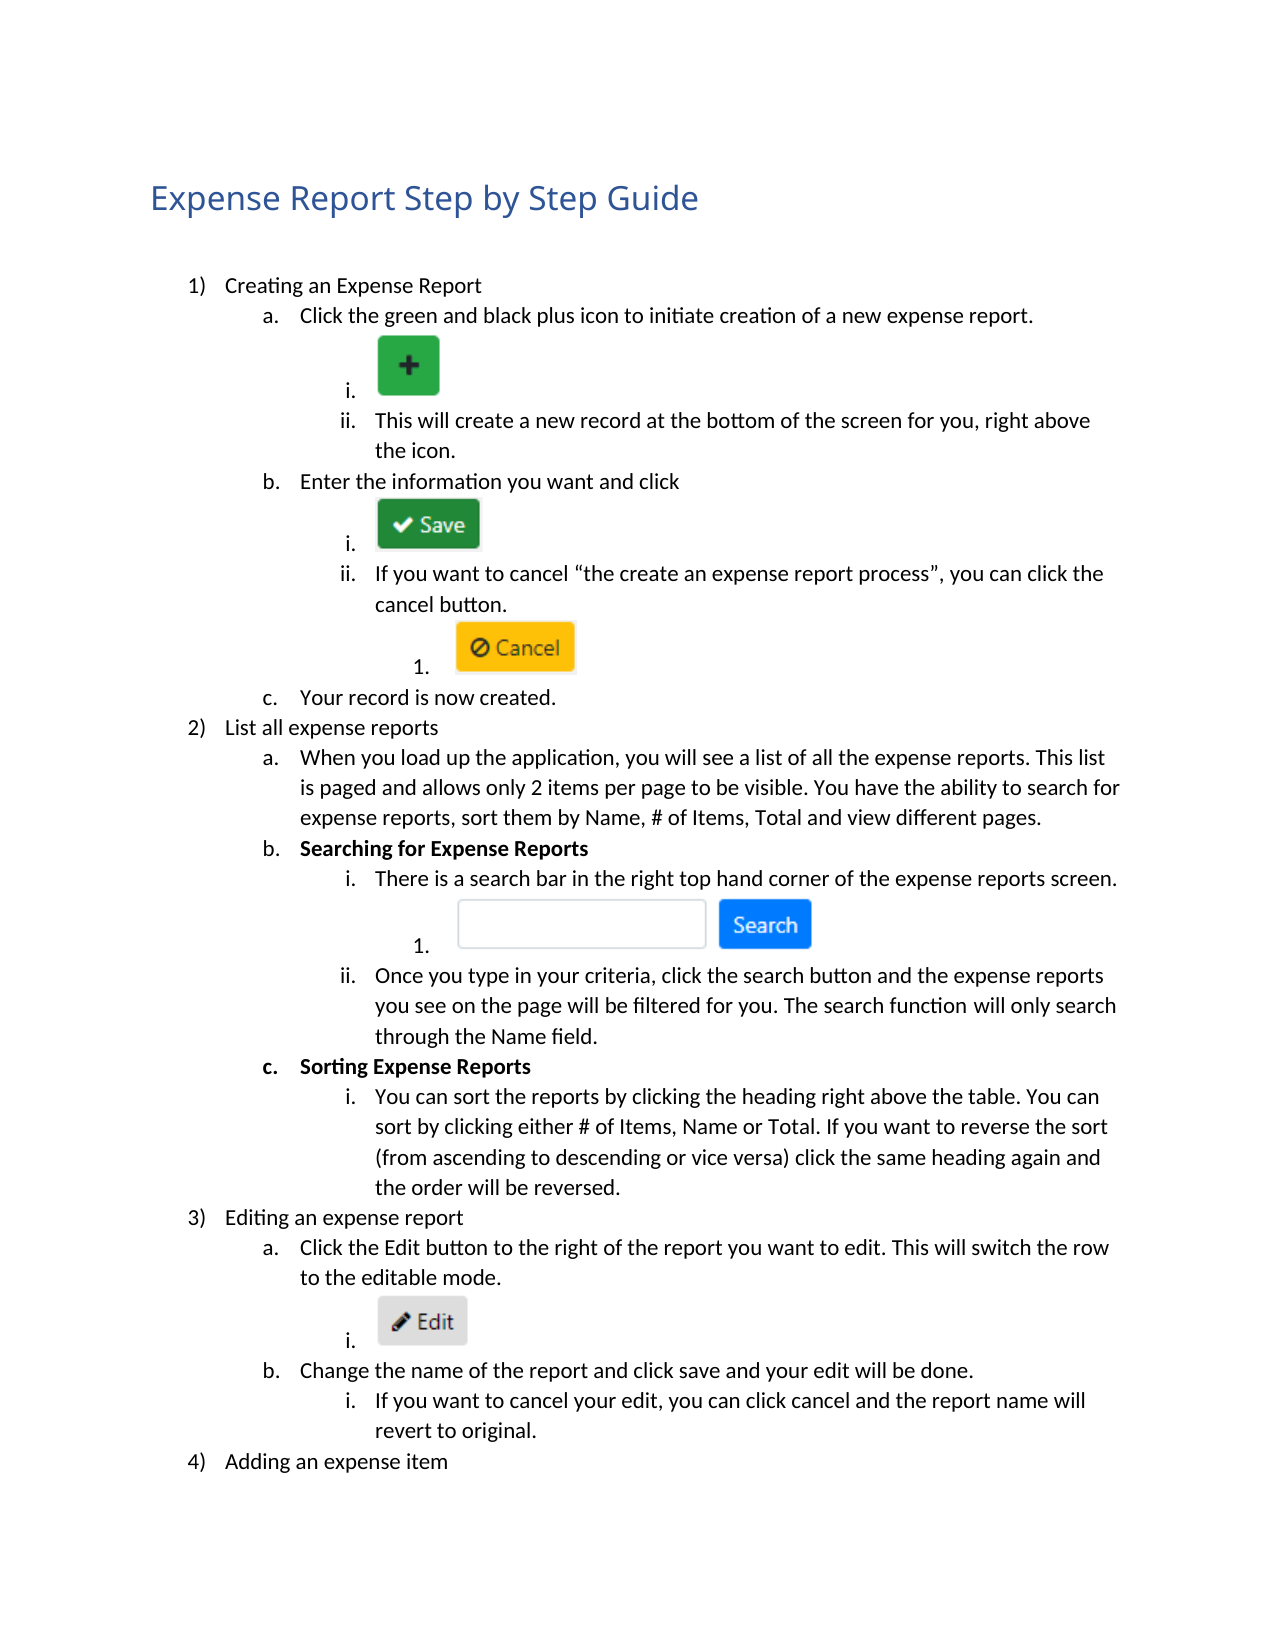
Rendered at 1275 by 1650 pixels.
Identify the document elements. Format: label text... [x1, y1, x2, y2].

list Sorting Expense Reports [262, 1052, 1125, 1080]
picture [375, 331, 443, 399]
list This will create a new record at the bottom of the screen for you, right above the icon. [356, 406, 1125, 464]
list Editing an expense report [187, 1203, 1125, 1231]
picture [450, 894, 818, 954]
list You can sort the reports by clicking the heading right above the table. You can sort by clicking either # of Items, Name or Total. If you want to reverse the sort (from ascending to descending or vice versa) click the same heading again and the order will be reversed. [356, 1082, 1125, 1201]
list List all expense reports [187, 713, 1125, 741]
list There is a search bar in the right top hand corner of the expense reports screen. [356, 864, 1125, 892]
list If you want to cancel your edit, you can click cancel and the report name will revert to original. [356, 1386, 1125, 1445]
list Enter the information you want and click [262, 467, 1125, 495]
list If you want to cancel “the create an expense report process”, you can click the cancel button. [356, 559, 1125, 618]
list Searching for Expense Reports [262, 834, 1125, 862]
list Once you type in your criteria, click the search button and the expense reports you see on the page will be filtered for you. The search function will only search through the Name field. [356, 961, 1125, 1050]
list Adding an expense item [187, 1447, 1125, 1475]
list Your record is now created. [262, 683, 1125, 711]
subtitle Expense Report Step by Step Guide [150, 175, 1125, 220]
list When you load up the application, you will see a list of all the expense reports. This list is paged and allows only 2 items per page to be visible. You have the ability to search for expense reports, sort them by Name, # of Items, Total and view different pages. [262, 743, 1125, 831]
list Change the name of the report and click save and your edit will be done. [262, 1356, 1125, 1384]
list Click the green and black plus icon to initiate creation of a new expense report. [262, 301, 1125, 329]
picture [375, 1293, 471, 1349]
picture [455, 620, 578, 675]
list Click the Edit button to the right of the report you want to edit. This will switch the row to the editable mode. [262, 1233, 1125, 1291]
picture [375, 497, 483, 552]
list Creating an Expense Report [187, 271, 1125, 299]
